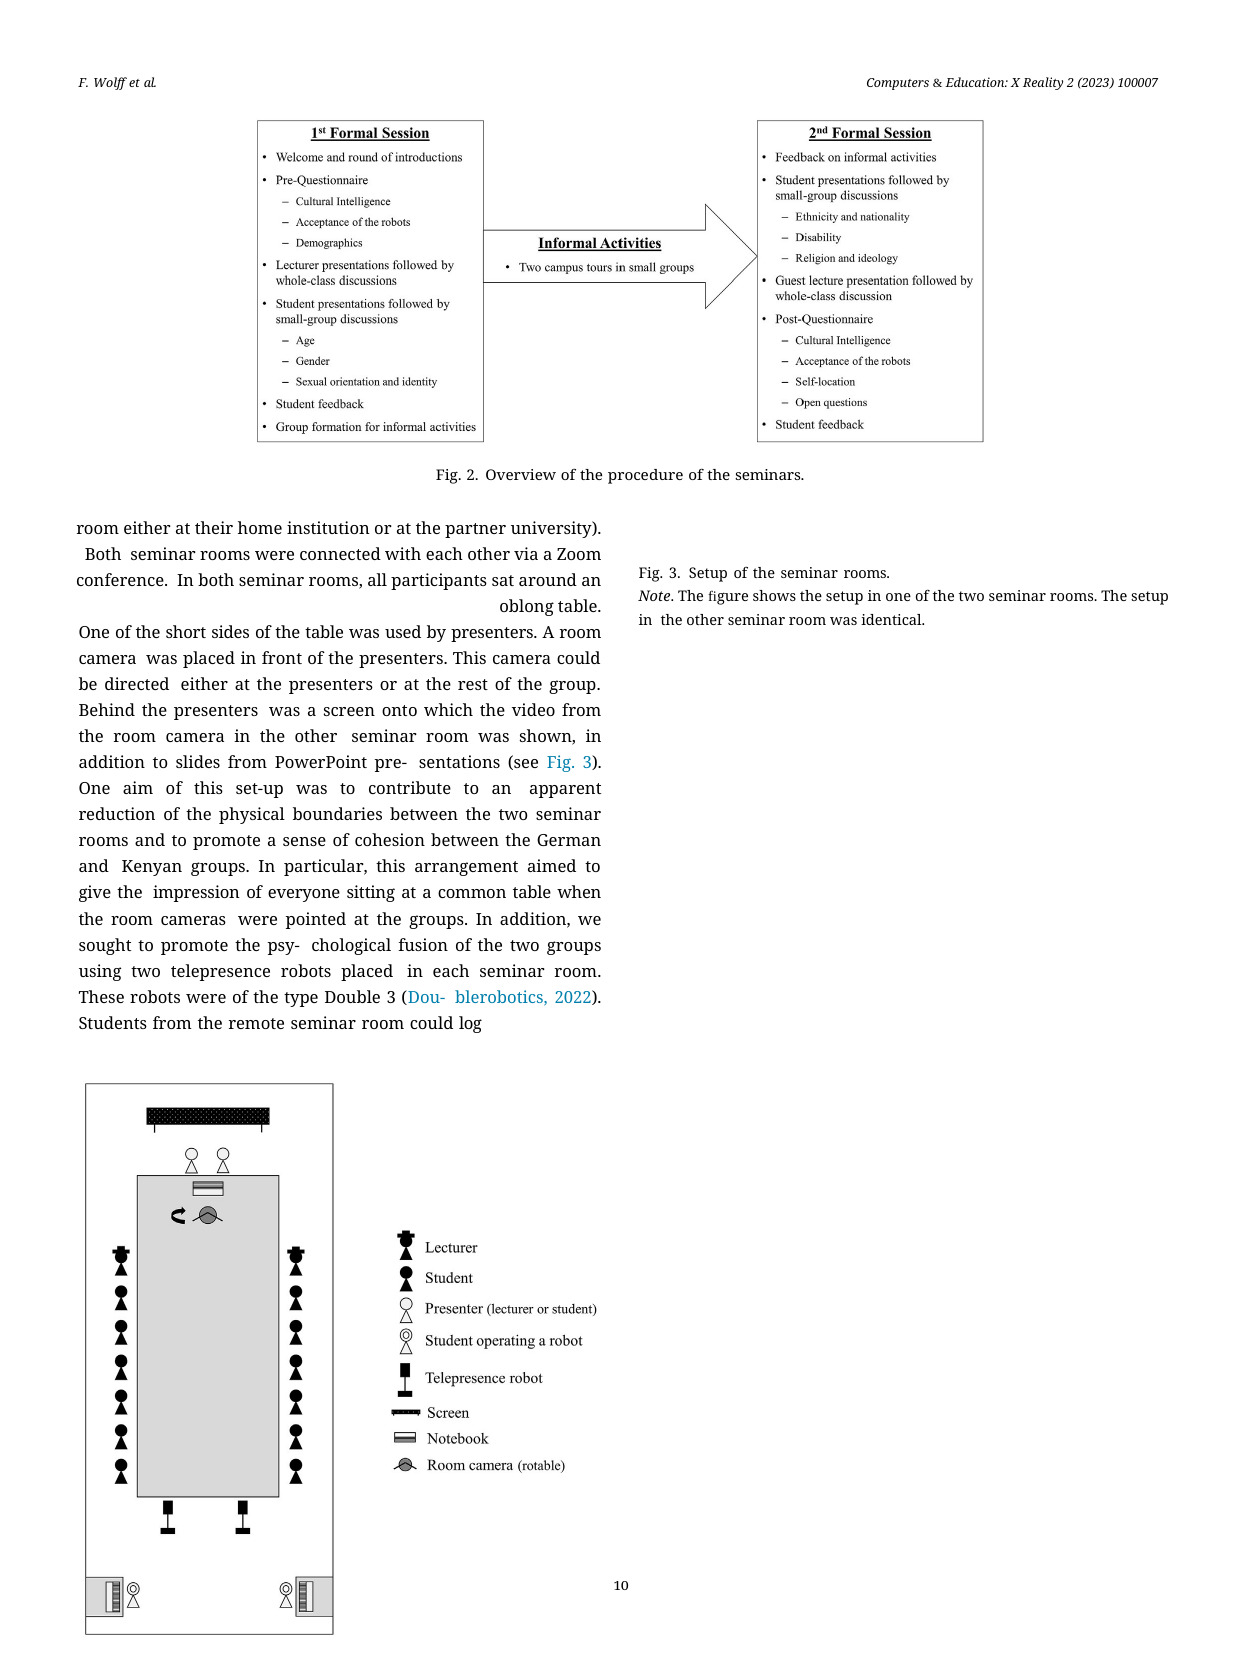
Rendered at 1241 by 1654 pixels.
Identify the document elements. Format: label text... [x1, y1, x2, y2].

picture [255, 118, 985, 443]
text Note. The figure shows the setup in one of the two seminar rooms. The setup in the other seminar room was identical. [638, 586, 1169, 629]
text Fig. 3. Setup of the seminar rooms. [638, 563, 1173, 583]
text One of the short sides of the table was used by presenters. A room camera was placed in front of the presenters. This camera could be directed either at the presenters or at the rest of the group. Behind the presenters was a screen onto which the video from the room camera in the other seminar room was shown, in addition to slides from PowerPoint pre- sentations (see Fig. 3). One aim of this set-up was to contribute to an apparent reduction of the physical boundaries between the two seminar rooms and to promote a sense of cohesion between the German and Kenyan groups. In particular, this arrangement aimed to give the impression of everyone sitting at a common table when the room cameras were pointed at the groups. In addition, we sought to promote the psy- chological fusion of the two groups using two telepresence robots placed in each seminar room. These robots were of the type Double 3 (Dou- blerobotics, 2022). Students from the remote seminar room could log [78, 621, 602, 1034]
picture [82, 1080, 599, 1637]
text room either at their home institution or at the partner university). Both seminar rooms were connected with each other via a Zoom conference. In both seminar rooms, all participants sat around an oblong table. [68, 516, 601, 617]
text Fig. 2. Overview of the procedure of the seminars. [67, 465, 1173, 485]
